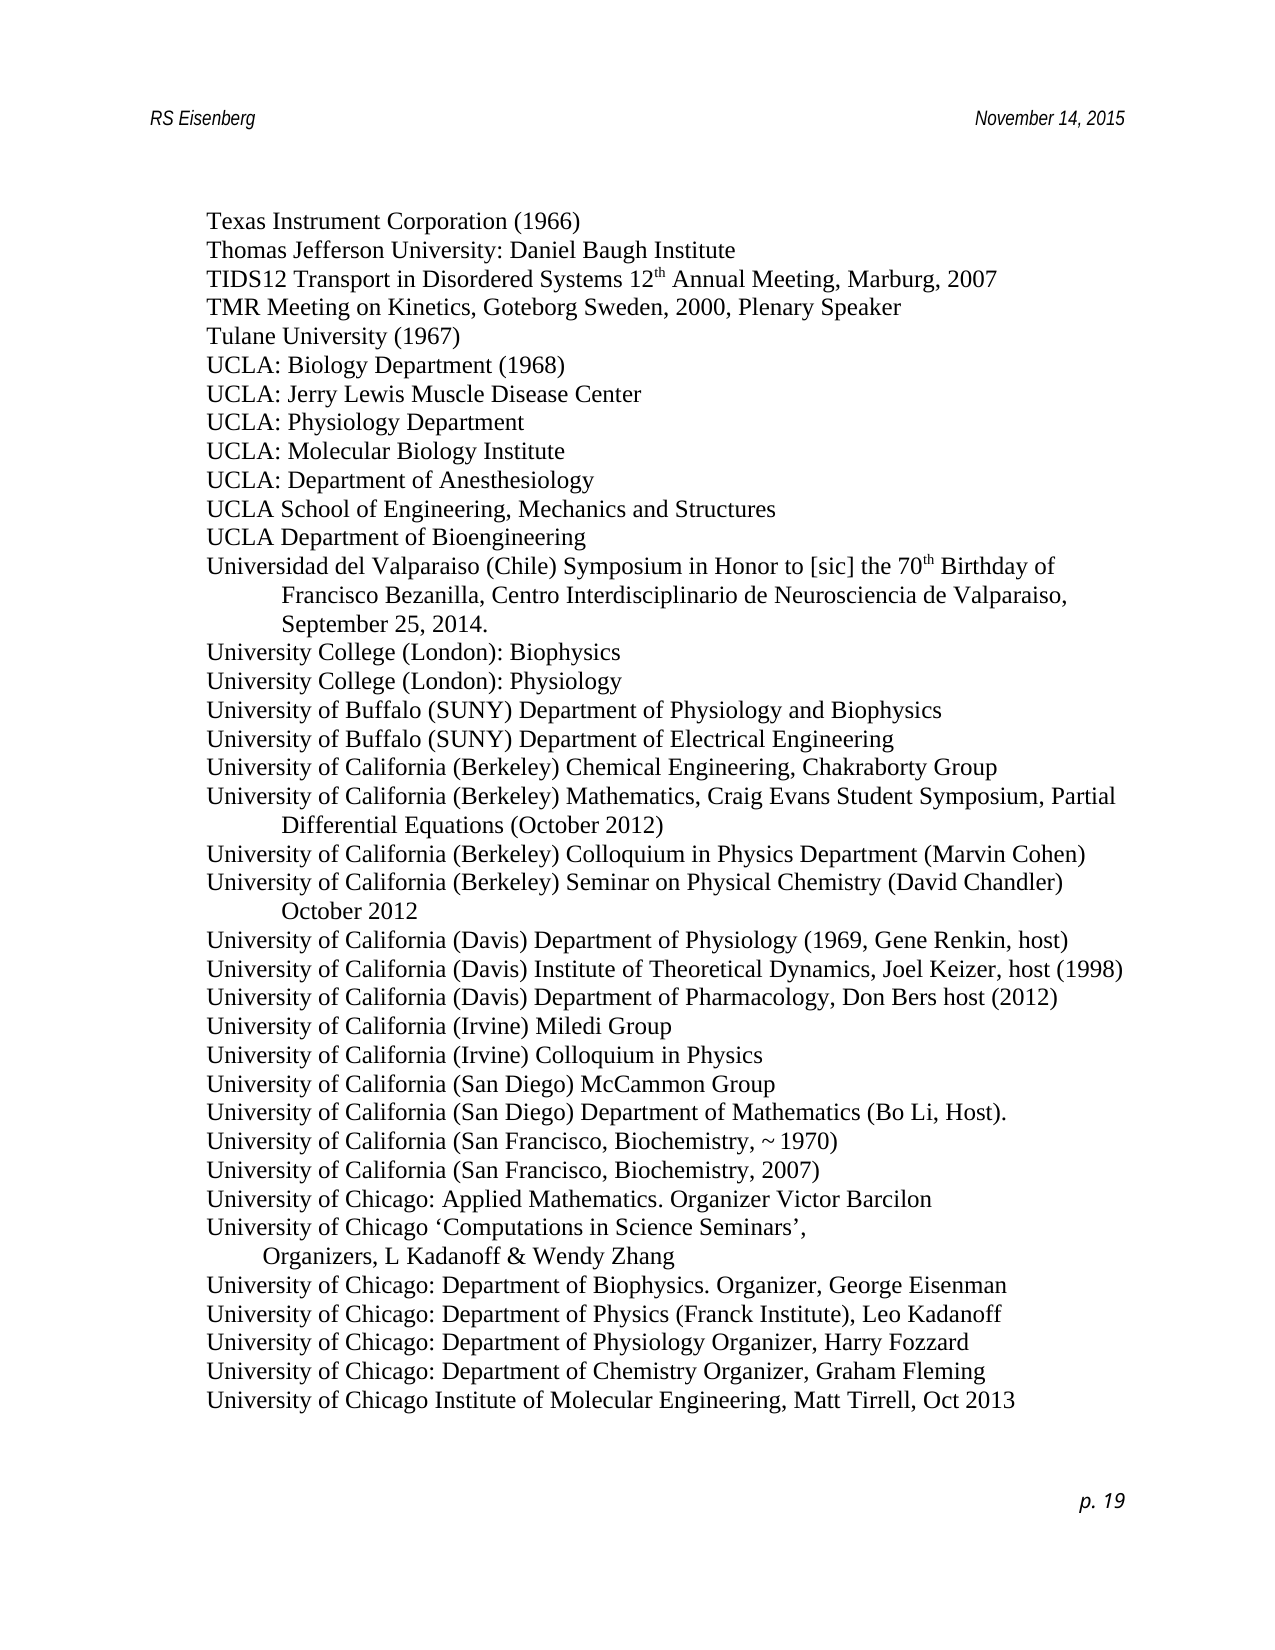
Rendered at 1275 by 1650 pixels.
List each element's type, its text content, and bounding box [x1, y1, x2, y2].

text TIDS12 Transport in Disordered Systems 12th Annual Meeting, Marburg, 2007 [206, 264, 1125, 292]
text UCLA: Department of Anesthesiology [206, 465, 1125, 494]
text University of California (Berkeley) Chemical Engineering, Chakraborty Group [206, 752, 1125, 781]
text Thomas Jefferson University: Daniel Baugh Institute [206, 235, 1125, 264]
text UCLA: Physiology Department [206, 407, 1125, 436]
text University of Chicago: Department of Chemistry Organizer, Graham Fleming [206, 1356, 1125, 1385]
text University of California (Berkeley) Mathematics, Craig Evans Student Symposium, Partial Differential Equations (October 2012) [206, 781, 1125, 839]
text University of Buffalo (SUNY) Department of Electrical Engineering [206, 724, 1125, 752]
text Texas Instrument Corporation (1966) [206, 206, 1125, 235]
text UCLA: Jerry Lewis Muscle Disease Center [206, 379, 1125, 407]
text University of Chicago Institute of Molecular Engineering, Matt Tirrell, Oct 2013 [206, 1385, 1125, 1414]
text University of Chicago: Department of Physics (Franck Institute), Leo Kadanoff [206, 1299, 1125, 1327]
text University of California (Irvine) Miledi Group [206, 1011, 1125, 1040]
text University of Buffalo (SUNY) Department of Physiology and Biophysics [206, 695, 1125, 724]
text Tulane University (1967) [206, 321, 1125, 350]
text University of Chicago: Department of Biophysics. Organizer, George Eisenman [206, 1270, 1125, 1299]
text University of California (San Francisco, Biochemistry, 2007) [206, 1155, 1125, 1184]
text University of California (San Diego) Department of Mathematics (Bo Li, Host). [206, 1097, 1125, 1126]
text University of California (San Diego) McCammon Group [206, 1069, 1125, 1097]
text University of California (Berkeley) Colloquium in Physics Department (Marvin Cohen) [206, 839, 1125, 867]
text UCLA: Molecular Biology Institute [206, 436, 1125, 465]
text University of California (Irvine) Colloquium in Physics [206, 1040, 1125, 1069]
text University of Chicago: Department of Physiology Organizer, Harry Fozzard [206, 1327, 1125, 1356]
text University College (London): Physiology [206, 666, 1125, 695]
text University of Chicago: Applied Mathematics. Organizer Victor Barcilon [206, 1184, 1125, 1212]
text TMR Meeting on Kinetics, Goteborg Sweden, 2000, Plenary Speaker [206, 292, 1125, 321]
text University of California (Davis) Department of Pharmacology, Don Bers host (2012) [206, 982, 1125, 1011]
text University of California (San Francisco, Biochemistry, ~ 1970) [206, 1126, 1125, 1155]
text UCLA: Biology Department (1968) [206, 350, 1125, 379]
text Universidad del Valparaiso (Chile) Symposium in Honor to [sic] the 70th Birthday of Francisco Bezanilla, Centro Interdisciplinario de Neurosciencia de Valparaiso, September 25, 2014. [206, 551, 1125, 637]
text Organizers, L Kadanoff & Wendy Zhang [206, 1241, 1125, 1270]
text University of Chicago ‘Computations in Science Seminars’, [206, 1212, 1125, 1241]
text UCLA Department of Bioengineering [206, 522, 1125, 551]
text University of California (Berkeley) Seminar on Physical Chemistry (David Chandler) October 2012 [206, 867, 1125, 925]
text UCLA School of Engineering, Mechanics and Structures [206, 494, 1125, 522]
text University College (London): Biophysics [206, 637, 1125, 666]
text University of California (Davis) Institute of Theoretical Dynamics, Joel Keizer, host (1998) [206, 954, 1125, 982]
text University of California (Davis) Department of Physiology (1969, Gene Renkin, host) [206, 925, 1125, 954]
